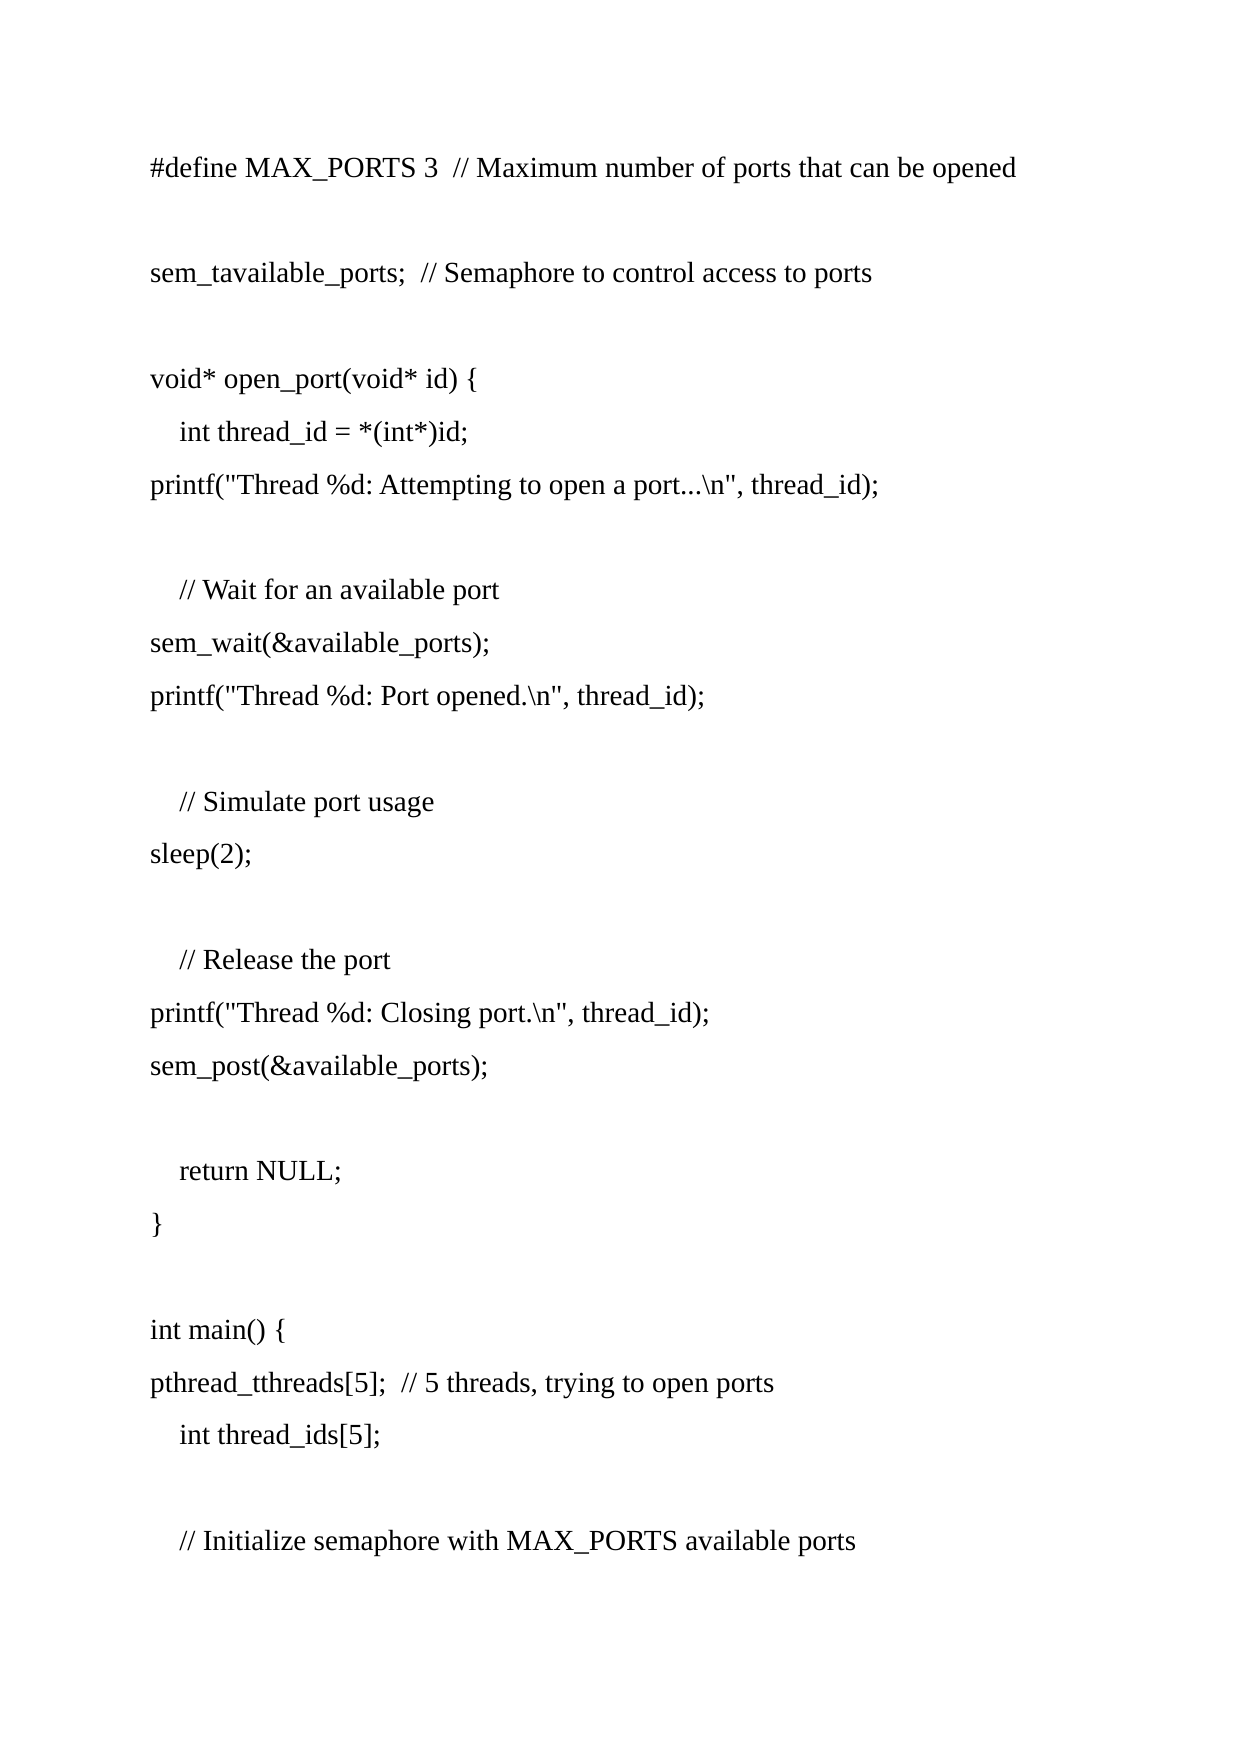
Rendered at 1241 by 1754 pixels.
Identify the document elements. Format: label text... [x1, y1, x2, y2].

text int main() { [150, 1312, 1090, 1345]
text #define MAX_PORTS 3 // Maximum number of ports that can be opened [150, 150, 1090, 183]
text // Release the port [150, 942, 1090, 976]
text printf("Thread %d: Closing port.\n", thread_id); [150, 995, 1090, 1028]
text sem_post(&available_ports); [150, 1048, 1090, 1081]
text // Initialize semaphore with MAX_PORTS available ports [150, 1523, 1090, 1557]
text void* open_port(void* id) { [150, 361, 1090, 395]
text sem_wait(&available_ports); [150, 625, 1090, 659]
text return NULL; [150, 1153, 1090, 1187]
text pthread_tthreads[5]; // 5 threads, trying to open ports [150, 1365, 1090, 1398]
text // Wait for an available port [150, 572, 1090, 606]
text int thread_id = *(int*)id; [150, 414, 1090, 448]
text printf("Thread %d: Attempting to open a port...\n", thread_id); [150, 467, 1090, 500]
text printf("Thread %d: Port opened.\n", thread_id); [150, 678, 1090, 712]
text } [150, 1206, 1090, 1240]
text sleep(2); [150, 837, 1090, 870]
text int thread_ids[5]; [150, 1417, 1090, 1451]
text sem_tavailable_ports; // Semaphore to control access to ports [150, 256, 1090, 289]
text // Simulate port usage [150, 784, 1090, 817]
